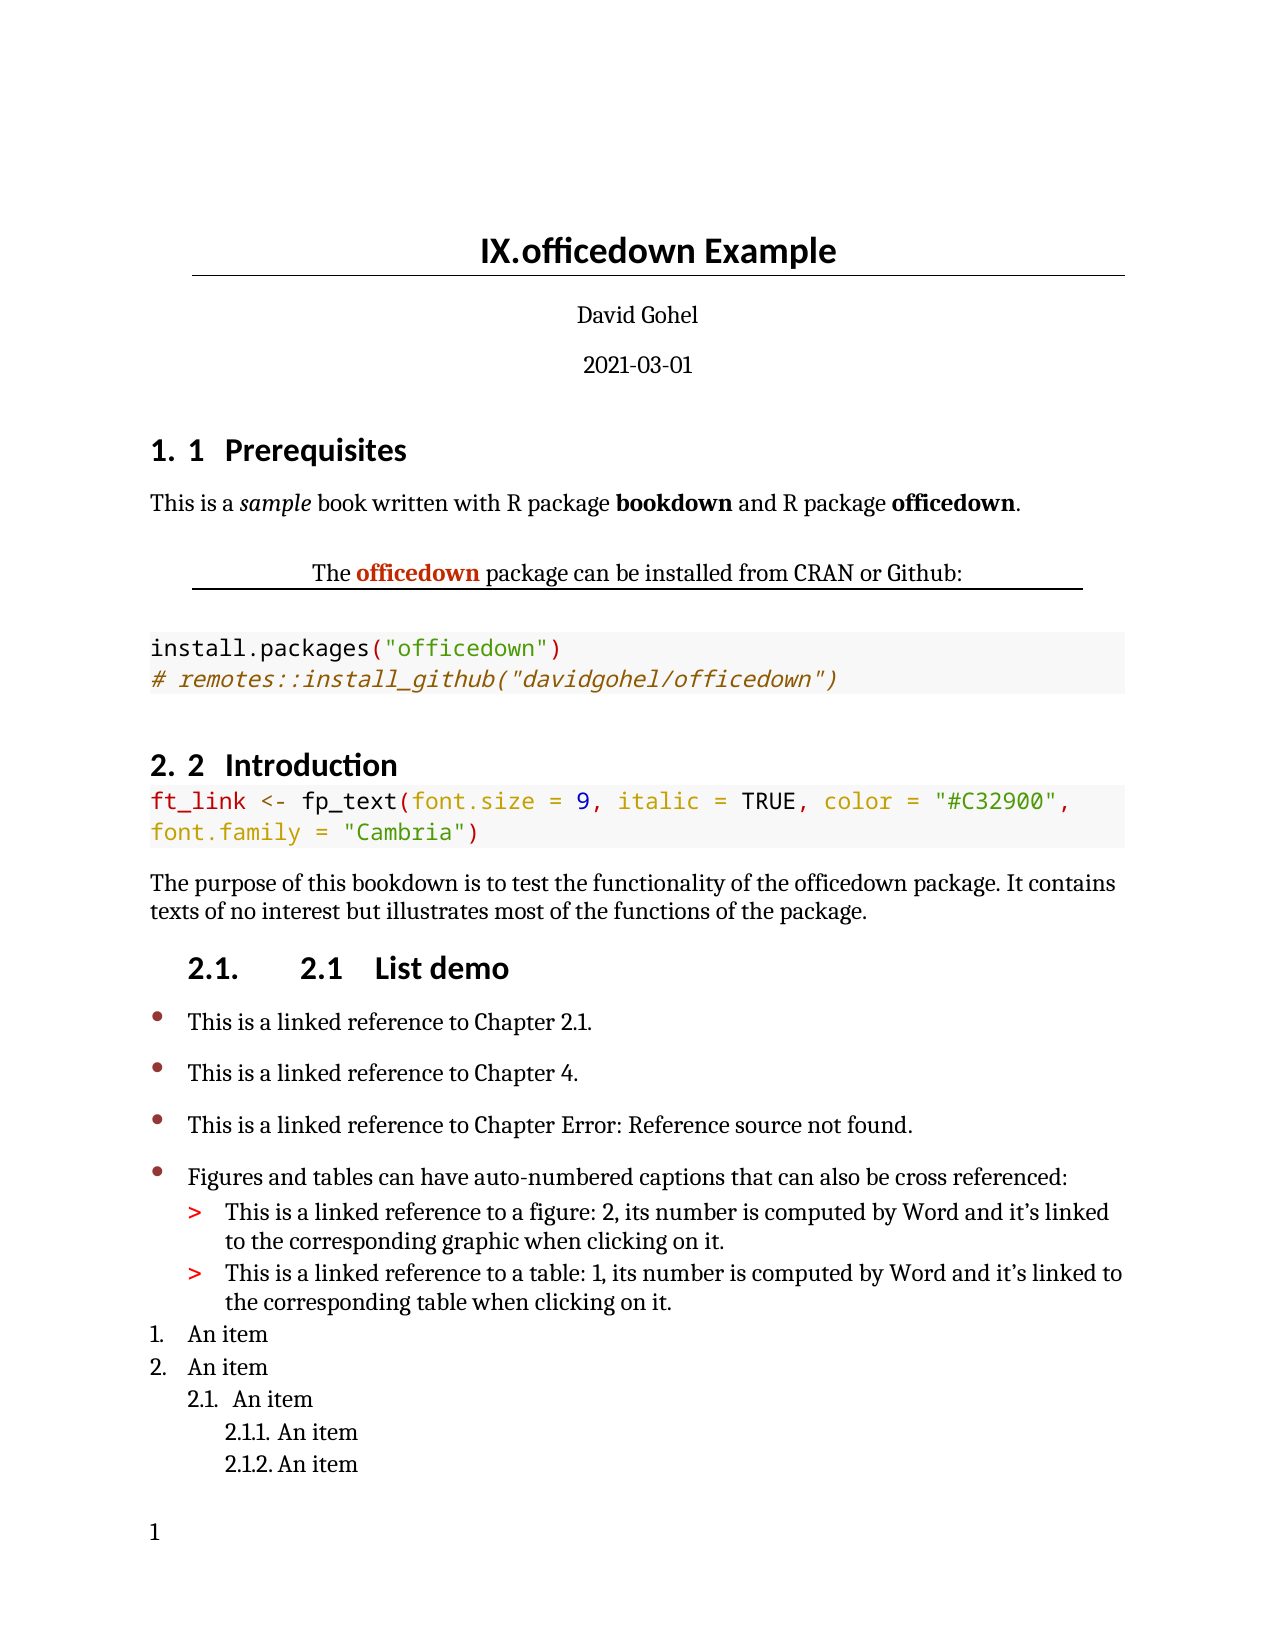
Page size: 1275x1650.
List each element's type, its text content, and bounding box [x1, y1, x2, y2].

text ft_link <- fp_text(font.size = 9, italic = TRUE, color = "#C32900", font.family = "Cambria") [480, 785, 1125, 848]
subtitle 2.1 List demo [187, 947, 1125, 987]
subtitle 2 Introduction [150, 744, 1125, 785]
text 2021-03-01 [150, 351, 1125, 379]
list This is a linked reference to a table: 1, its number is computed by Word and it’s linked to the corresponding table when clicking on it. [187, 1259, 1125, 1317]
list An item [150, 1320, 1125, 1349]
list An item [225, 1450, 1125, 1479]
text The purpose of this bookdown is to test the functionality of the officedown package. It contains texts of no interest but illustrates most of the functions of the package. [150, 868, 1125, 926]
list Figures and tables can have auto-numbered captions that can also be cross referenced: [150, 1146, 1125, 1194]
text David Gohel [150, 301, 1125, 330]
text This is a sample book written with R package bookdown and R package officedown. [150, 489, 1125, 518]
list This is a linked reference to Chapter 5. [150, 1094, 1125, 1142]
list An item [187, 1385, 1125, 1414]
list This is a linked reference to a figure: 2, its number is computed by Word and it’s linked to the corresponding graphic when clicking on it. [187, 1198, 1125, 1255]
title officedown Example [192, 227, 1125, 275]
text The officedown package can be installed from CRAN or Github: [192, 559, 1083, 588]
subtitle 1 Prerequisites [150, 429, 1125, 470]
list An item [150, 1353, 1125, 1382]
list An item [225, 1418, 1125, 1447]
text install.packages("officedown") # remotes::install_github("davidgohel/officedown") [562, 632, 1125, 694]
list This is a linked reference to Chapter 4. [150, 1043, 1125, 1091]
list This is a linked reference to Chapter 2.1. [150, 991, 1125, 1039]
